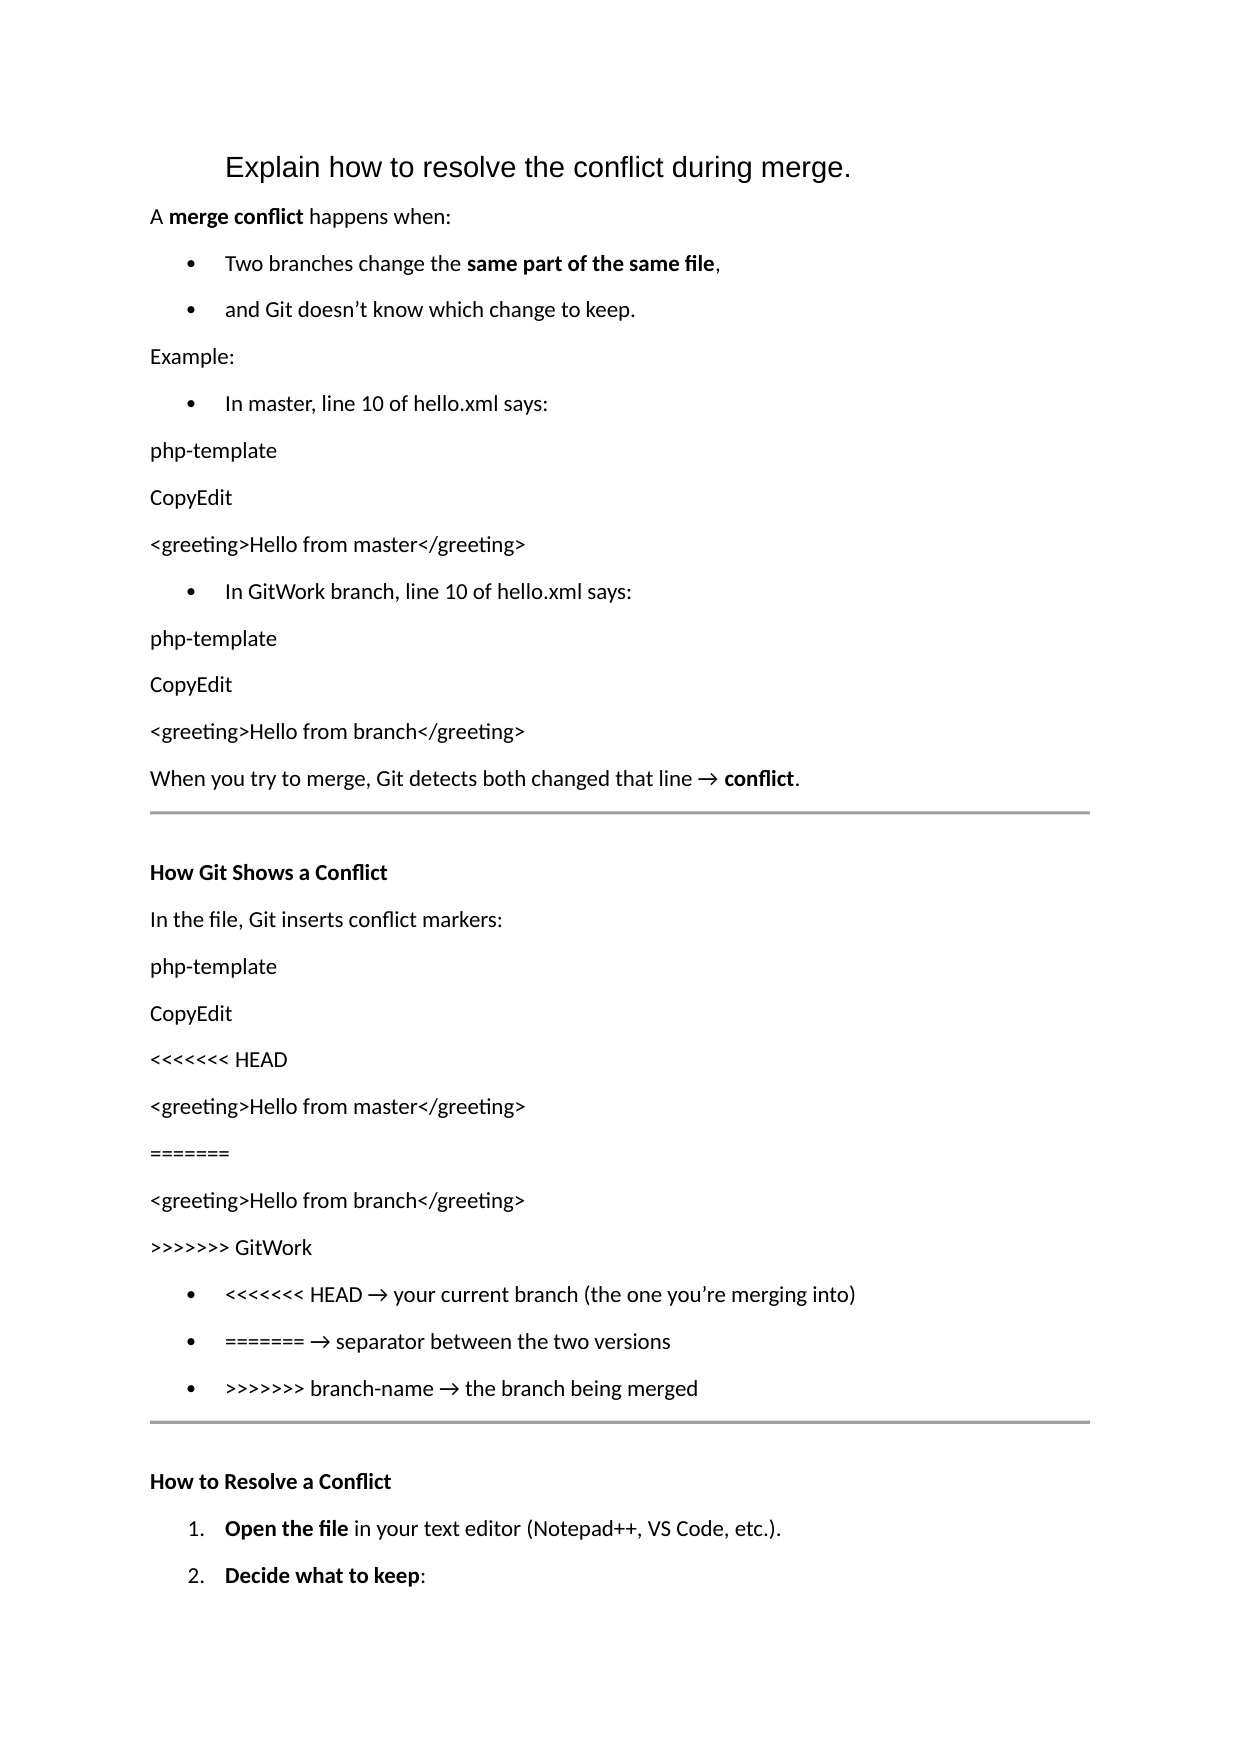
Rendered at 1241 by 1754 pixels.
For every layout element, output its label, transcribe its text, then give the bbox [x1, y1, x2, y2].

text <greeting>Hello from branch</greeting> [150, 717, 1090, 746]
text <greeting>Hello from branch</greeting> [150, 1186, 1090, 1214]
text php-template [150, 436, 1090, 464]
text Example: [150, 342, 1090, 371]
text <<<<<<< HEAD [150, 1046, 1090, 1074]
list ======= → separator between the two versions [187, 1327, 1090, 1355]
list In GitWork branch, line 10 of hello.xml says: [187, 577, 1090, 605]
list >>>>>>> branch-name → the branch being merged [187, 1374, 1090, 1402]
text CopyEdit [150, 671, 1090, 699]
text When you try to merge, Git detects both changed that line → conflict. [150, 764, 1090, 792]
text php-template [150, 952, 1090, 980]
text In the file, Git inserts conflict markers: [150, 905, 1090, 933]
text How to Resolve a Conflict [150, 1467, 1090, 1496]
text A merge conflict happens when: [150, 202, 1090, 230]
text How Git Shows a Conflict [150, 858, 1090, 886]
text php-template [150, 624, 1090, 652]
list Open the file in your text editor (Notepad++, VS Code, etc.). [187, 1514, 1090, 1542]
list and Git doesn’t know which change to keep. [187, 296, 1090, 324]
text CopyEdit [150, 999, 1090, 1027]
text >>>>>>> GitWork [150, 1233, 1090, 1261]
text CopyEdit [150, 483, 1090, 511]
text <greeting>Hello from master</greeting> [150, 1092, 1090, 1121]
list Two branches change the same part of the same file, [187, 249, 1090, 277]
list Decide what to keep: [187, 1561, 1090, 1589]
text <greeting>Hello from master</greeting> [150, 530, 1090, 558]
list In master, line 10 of hello.xml says: [187, 389, 1090, 417]
list <<<<<<< HEAD → your current branch (the one you’re merging into) [187, 1280, 1090, 1308]
list Explain how to resolve the conflict during merge. [225, 150, 1090, 183]
text ======= [150, 1139, 1090, 1167]
